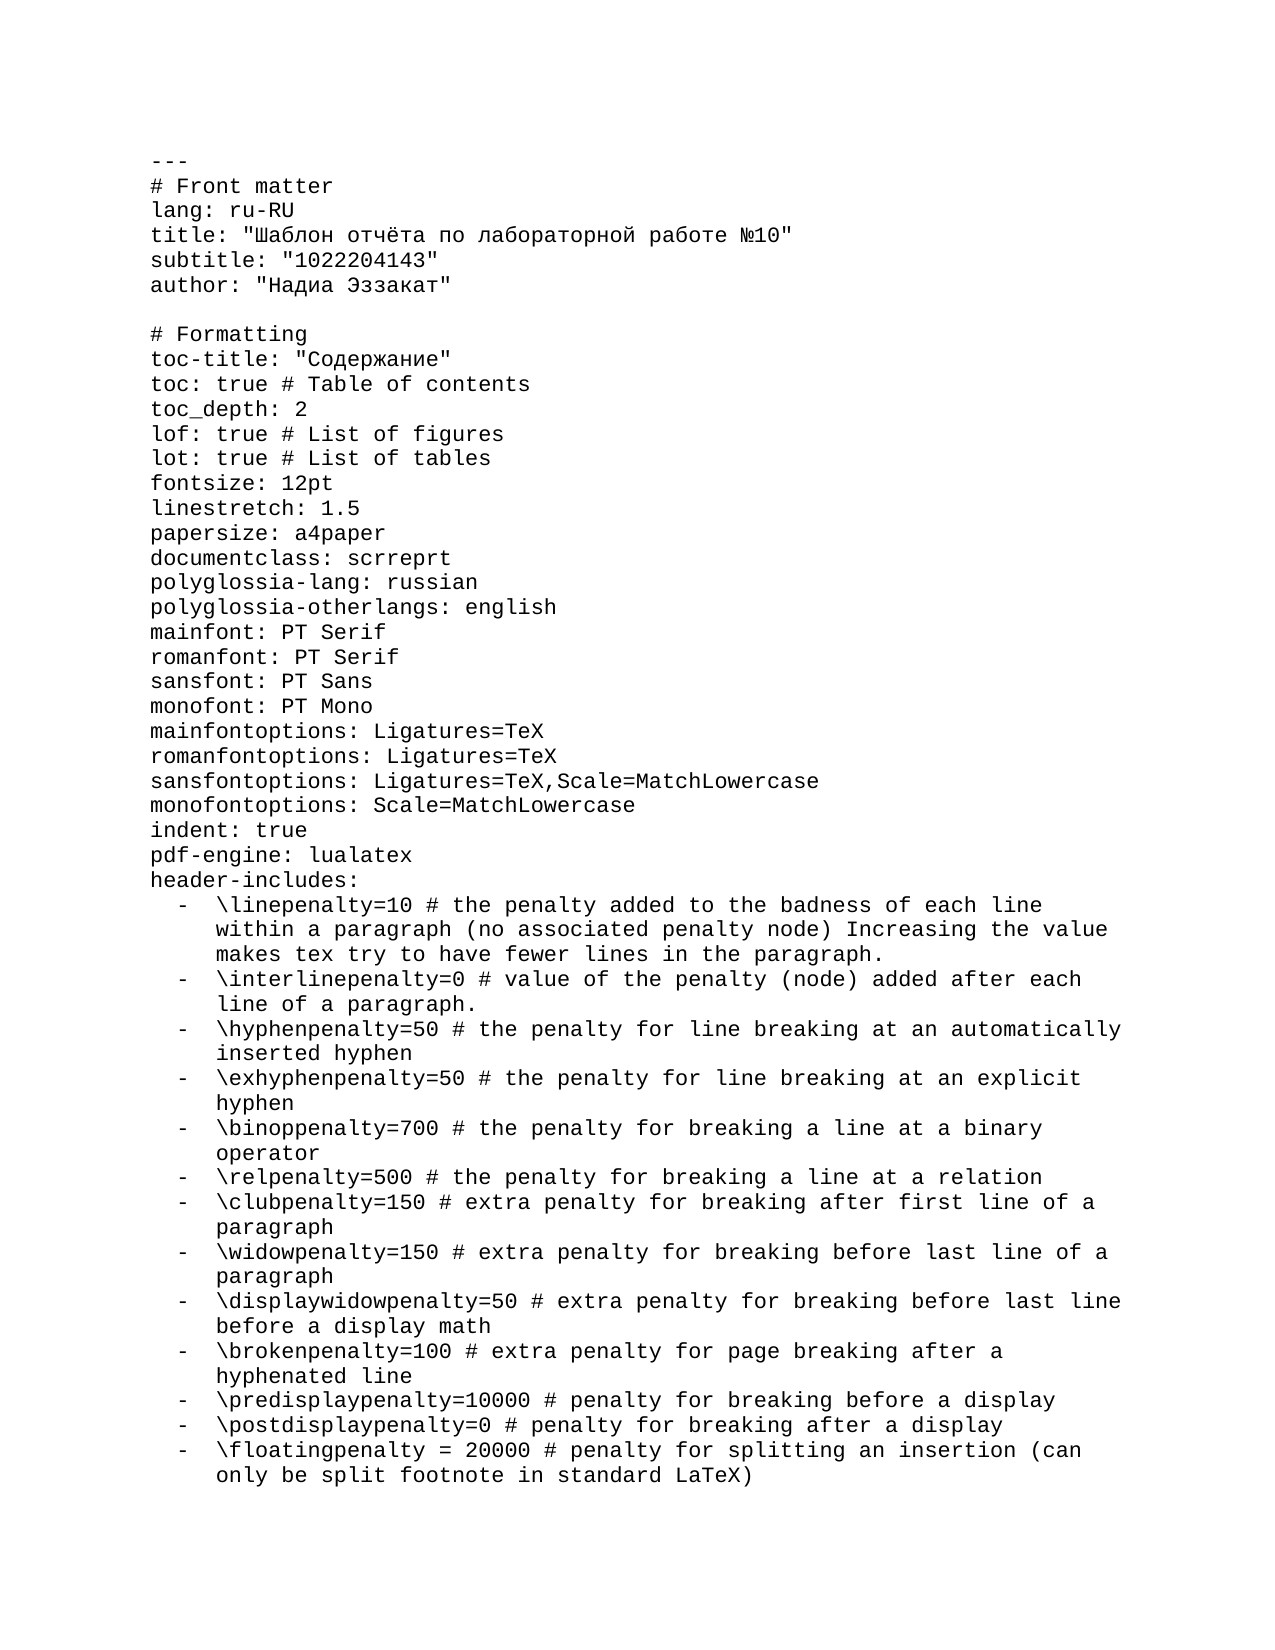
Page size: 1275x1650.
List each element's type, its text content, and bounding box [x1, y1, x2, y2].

text title: "Шаблон отчёта по лабораторной работе №10" [150, 224, 1125, 249]
list \clubpenalty=150 # extra penalty for breaking after first line of a paragraph [176, 1191, 1125, 1241]
list \hyphenpenalty=50 # the penalty for line breaking at an automatically inserted hyphen [176, 1018, 1125, 1067]
text lof: true # List of figures [150, 423, 1125, 447]
text romanfontoptions: Ligatures=TeX [150, 745, 1125, 770]
text # Formatting [150, 323, 1125, 348]
text linestretch: 1.5 [150, 497, 1125, 522]
text author: "Надиа Эззакат" [150, 274, 1125, 299]
text toc-title: "Содержание" [150, 348, 1125, 373]
text lang: ru-RU [150, 199, 1125, 224]
text sansfontoptions: Ligatures=TeX,Scale=MatchLowercase [150, 770, 1125, 794]
text mainfont: PT Serif [150, 621, 1125, 646]
text documentclass: scrreprt [150, 547, 1125, 571]
list \widowpenalty=150 # extra penalty for breaking before last line of a paragraph [176, 1241, 1125, 1290]
text romanfont: PT Serif [150, 646, 1125, 671]
list \interlinepenalty=0 # value of the penalty (node) added after each line of a paragraph. [176, 968, 1125, 1018]
list \displaywidowpenalty=50 # extra penalty for breaking before last line before a display math [176, 1290, 1125, 1340]
text monofontoptions: Scale=MatchLowercase [150, 794, 1125, 819]
text indent: true [150, 819, 1125, 844]
list \postdisplaypenalty=0 # penalty for breaking after a display [176, 1414, 1125, 1439]
text monofont: PT Mono [150, 695, 1125, 720]
list \relpenalty=500 # the penalty for breaking a line at a relation [176, 1166, 1125, 1191]
text subtitle: "1022204143" [150, 249, 1125, 274]
text sansfont: PT Sans [150, 671, 1125, 695]
text papersize: a4paper [150, 522, 1125, 547]
text mainfontoptions: Ligatures=TeX [150, 720, 1125, 745]
text polyglossia-otherlangs: english [150, 596, 1125, 621]
text # Front matter [150, 175, 1125, 199]
text toc_depth: 2 [150, 398, 1125, 423]
list \exhyphenpenalty=50 # the penalty for line breaking at an explicit hyphen [176, 1067, 1125, 1117]
text toc: true # Table of contents [150, 373, 1125, 398]
list \binoppenalty=700 # the penalty for breaking a line at a binary operator [176, 1117, 1125, 1166]
text fontsize: 12pt [150, 472, 1125, 497]
text lot: true # List of tables [150, 447, 1125, 472]
text polyglossia-lang: russian [150, 571, 1125, 596]
list \predisplaypenalty=10000 # penalty for breaking before a display [176, 1389, 1125, 1414]
list \linepenalty=10 # the penalty added to the badness of each line within a paragraph (no associated penalty node) Increasing the value makes tex try to have fewer lines in the paragraph. [176, 894, 1125, 968]
text header-includes: [150, 869, 1125, 894]
list \brokenpenalty=100 # extra penalty for page breaking after a hyphenated line [176, 1340, 1125, 1389]
text --- [150, 150, 1125, 175]
list \floatingpenalty = 20000 # penalty for splitting an insertion (can only be split footnote in standard LaTeX) [176, 1439, 1125, 1489]
text pdf-engine: lualatex [150, 844, 1125, 869]
